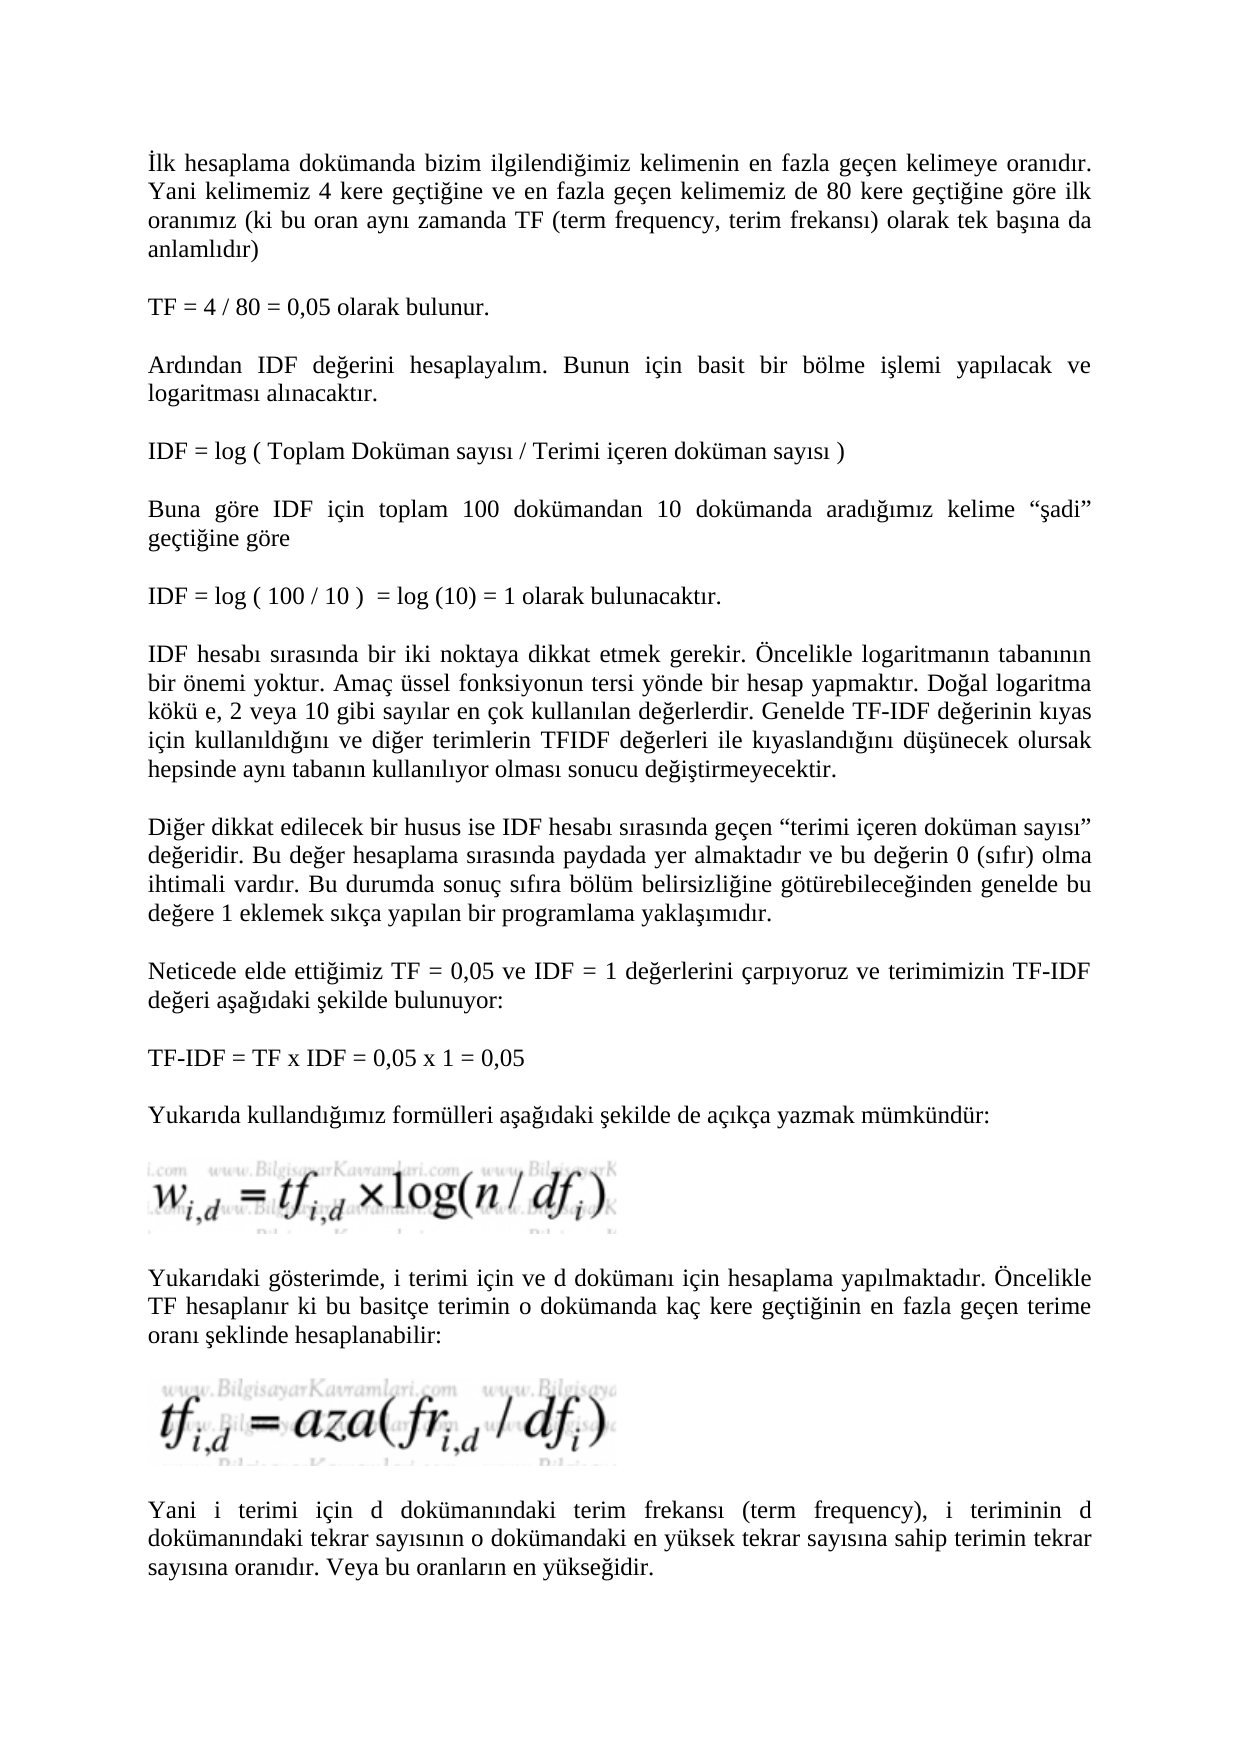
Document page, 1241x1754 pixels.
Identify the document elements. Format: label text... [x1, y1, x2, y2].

text Yukarıdaki gösterimde, i terimi için ve d dokümanı için hesaplama yapılmaktadır. Öncelikle TF hesaplanır ki bu basitçe terimin o dokümanda kaç kere geçtiğinin en fazla geçen terime oranı şeklinde hesaplanabilir: [148, 1263, 1093, 1349]
text IDF = log ( Toplam Doküman sayısı / Terimi içeren doküman sayısı ) [148, 436, 1093, 465]
text TF = 4 / 80 = 0,05 olarak bulunur. [148, 292, 1093, 321]
text Ardından IDF değerini hesaplayalım. Bunun için basit bir bölme işlemi yapılacak ve logaritması alınacaktır. [148, 350, 1093, 407]
text Neticede elde ettiğimiz TF = 0,05 ve IDF = 1 değerlerini çarpıyoruz ve terimimizin TF-IDF değeri aşağıdaki şekilde bulunuyor: [148, 956, 1093, 1013]
text Diğer dikkat edilecek bir husus ise IDF hesabı sırasında geçen “terimi içeren doküman sayısı” değeridir. Bu değer hesaplama sırasında paydada yer almaktadır ve bu değerin 0 (sıfır) olma ihtimali vardır. Bu durumda sonuç sıfıra bölüm belirsizliğine götürebileceğinden genelde bu değere 1 eklemek sıkça yapılan bir programlama yaklaşımıdır. [148, 812, 1093, 927]
text IDF = log ( 100 / 10 ) = log (10) = 1 olarak bulunacaktır. [148, 581, 1093, 610]
text Yani i terimi için d dokümanındaki terim frekansı (term frequency), i teriminin d dokümanındaki tekrar sayısının o dokümandaki en yüksek tekrar sayısına sahip terimin tekrar sayısına oranıdır. Veya bu oranların en yükseğidir. [148, 1495, 1093, 1581]
text TF-IDF = TF x IDF = 0,05 x 1 = 0,05 [148, 1043, 1093, 1071]
picture [147, 1158, 617, 1234]
text İlk hesaplama dokümanda bizim ilgilendiğimiz kelimenin en fazla geçen kelimeye oranıdır. Yani kelimemiz 4 kere geçtiğine ve en fazla geçen kelimemiz de 80 kere geçtiğine göre ilk oranımız (ki bu oran aynı zamanda TF (term frequency, terim frekansı) olarak tek başına da anlamlıdır) [148, 148, 1093, 263]
picture [147, 1378, 617, 1466]
text IDF hesabı sırasında bir iki noktaya dikkat etmek gerekir. Öncelikle logaritmanın tabanının bir önemi yoktur. Amaç üssel fonksiyonun tersi yönde bir hesap yapmaktır. Doğal logaritma kökü e, 2 veya 10 gibi sayılar en çok kullanılan değerlerdir. Genelde TF-IDF değerinin kıyas için kullanıldığını ve diğer terimlerin TFIDF değerleri ile kıyaslandığını düşünecek olursak hepsinde aynı tabanın kullanılıyor olması sonucu değiştirmeyecektir. [148, 639, 1093, 783]
text Yukarıda kullandığımız formülleri aşağıdaki şekilde de açıkça yazmak mümkündür: [148, 1101, 1093, 1129]
text Buna göre IDF için toplam 100 dokümandan 10 dokümanda aradığımız kelime “şadi” geçtiğine göre [148, 494, 1093, 552]
